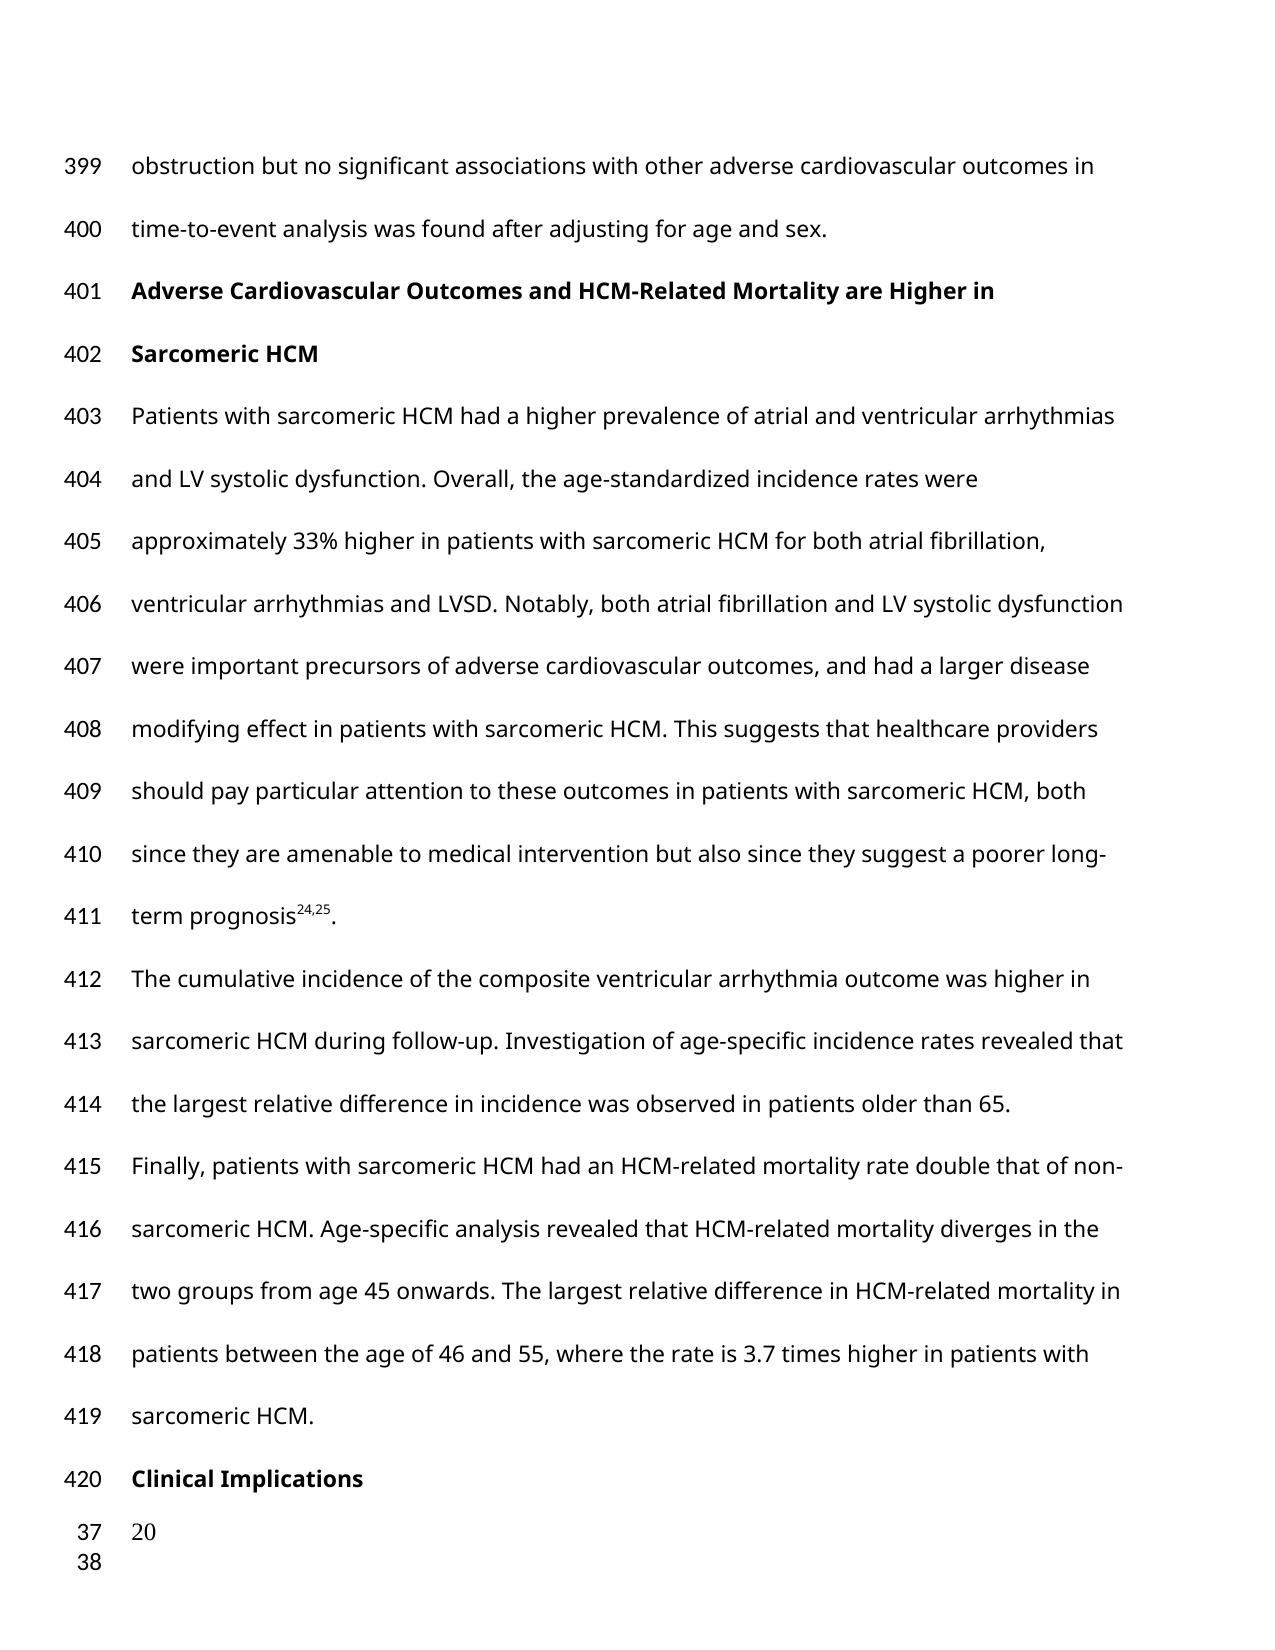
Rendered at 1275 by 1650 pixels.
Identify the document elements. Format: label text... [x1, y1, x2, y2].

text Adverse Cardiovascular Outcomes and HCM-Related Mortality are Higher in Sarcomeric HCM [131, 275, 1125, 369]
text Finally, patients with sarcomeric HCM had an HCM-related mortality rate double that of non-sarcomeric HCM. Age-specific analysis revealed that HCM-related mortality diverges in the two groups from age 45 onwards. The largest relative difference in HCM-related mortality in patients between the age of 46 and 55, where the rate is 3.7 times higher in patients with sarcomeric HCM. [131, 1150, 1125, 1431]
text Patients with sarcomeric HCM had a higher prevalence of atrial and ventricular arrhythmias and LV systolic dysfunction. Overall, the age-standardized incidence rates were approximately 33% higher in patients with sarcomeric HCM for both atrial fibrillation, ventricular arrhythmias and LVSD. Notably, both atrial fibrillation and LV systolic dysfunction were important precursors of adverse cardiovascular outcomes, and had a larger disease modifying effect in patients with sarcomeric HCM. This suggests that healthcare providers should pay particular attention to these outcomes in patients with sarcomeric HCM, both since they are amenable to medical intervention but also since they suggest a poorer long-term prognosis24,25. [131, 400, 1125, 931]
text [131, 150, 1125, 244]
text Clinical Implications [131, 1462, 1125, 1494]
text The cumulative incidence of the composite ventricular arrhythmia outcome was higher in sarcomeric HCM during follow-up. Investigation of age-specific incidence rates revealed that the largest relative difference in incidence was observed in patients older than 65. [131, 962, 1125, 1119]
